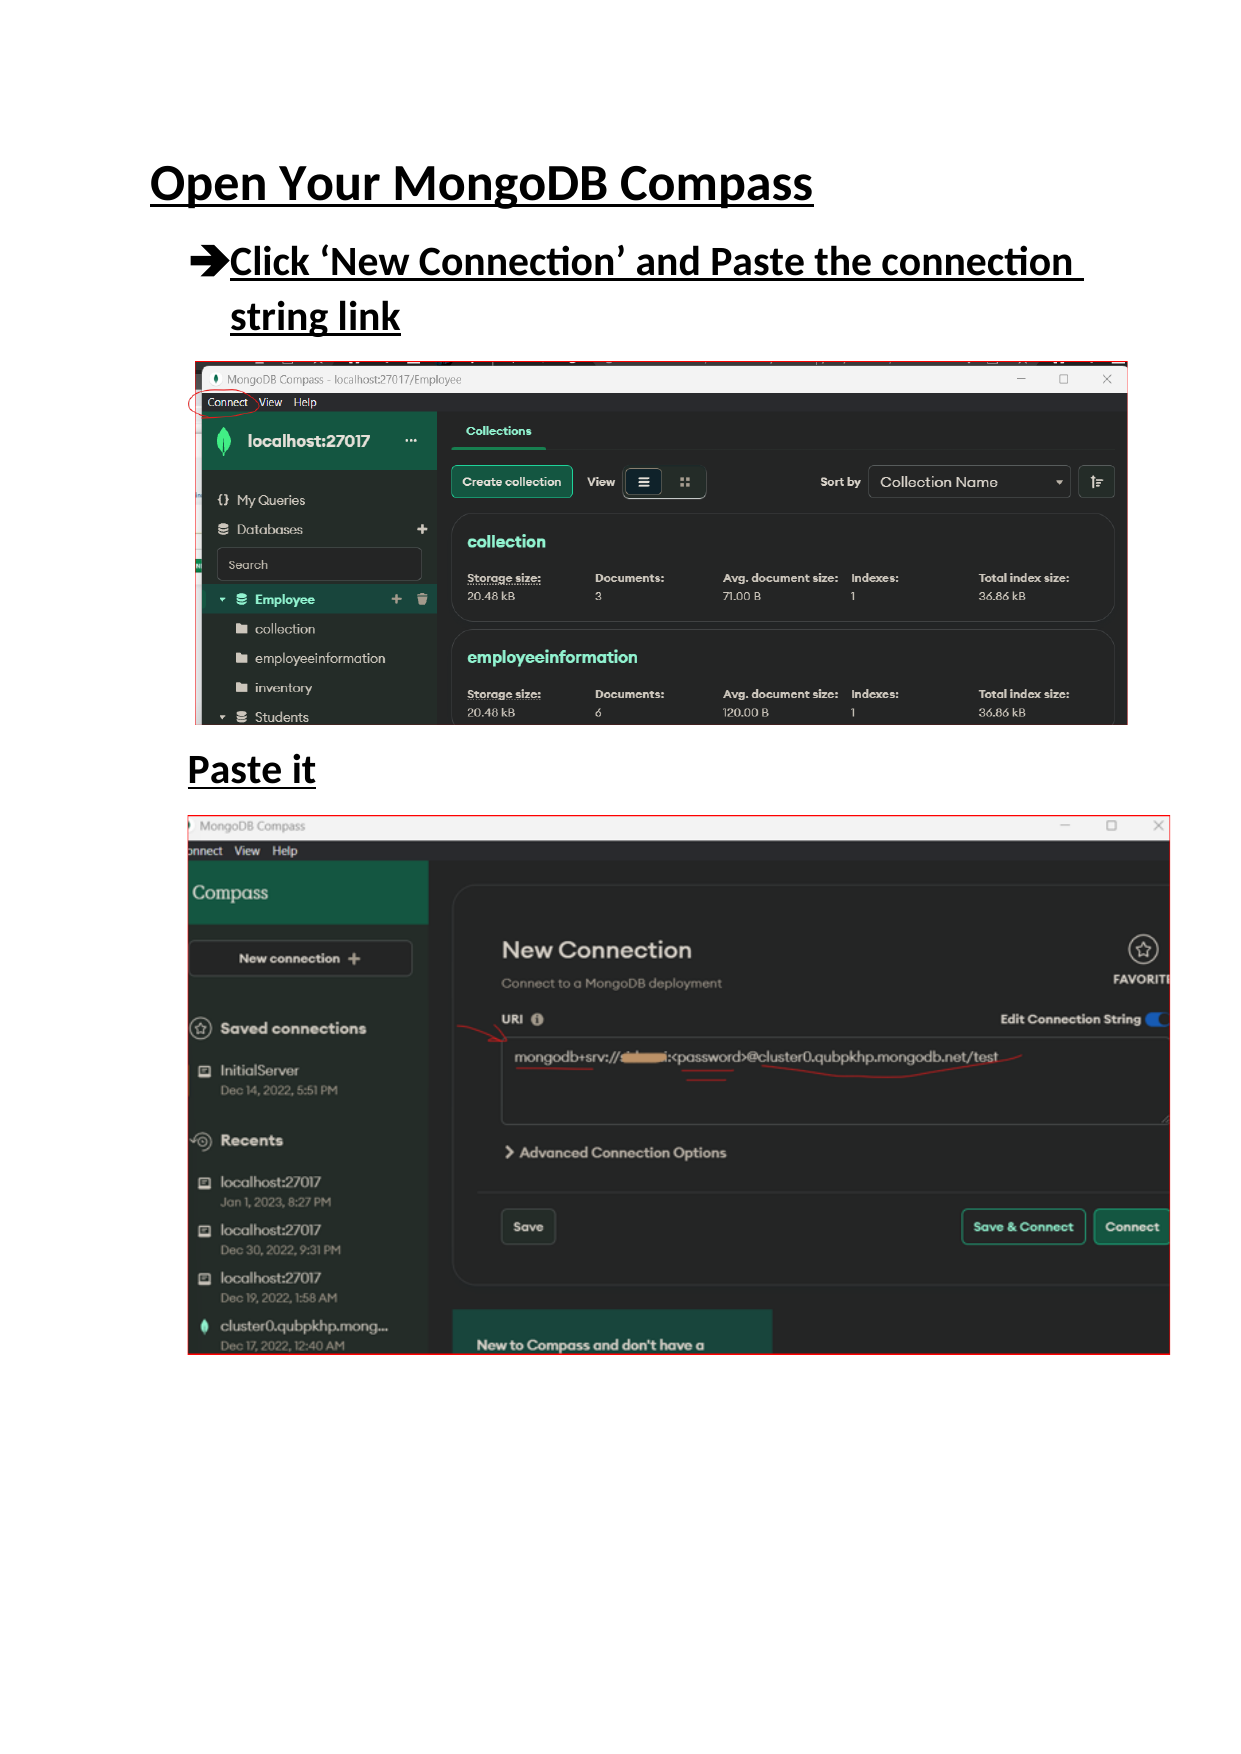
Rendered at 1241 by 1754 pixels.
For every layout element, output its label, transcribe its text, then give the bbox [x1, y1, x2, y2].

picture [187, 361, 1128, 725]
text Paste it [187, 743, 1090, 794]
text Open Your MongoDB Compass [150, 150, 1090, 213]
list Click ‘New Connection’ and Paste the connection string link [187, 235, 1090, 341]
picture [187, 815, 1171, 1355]
